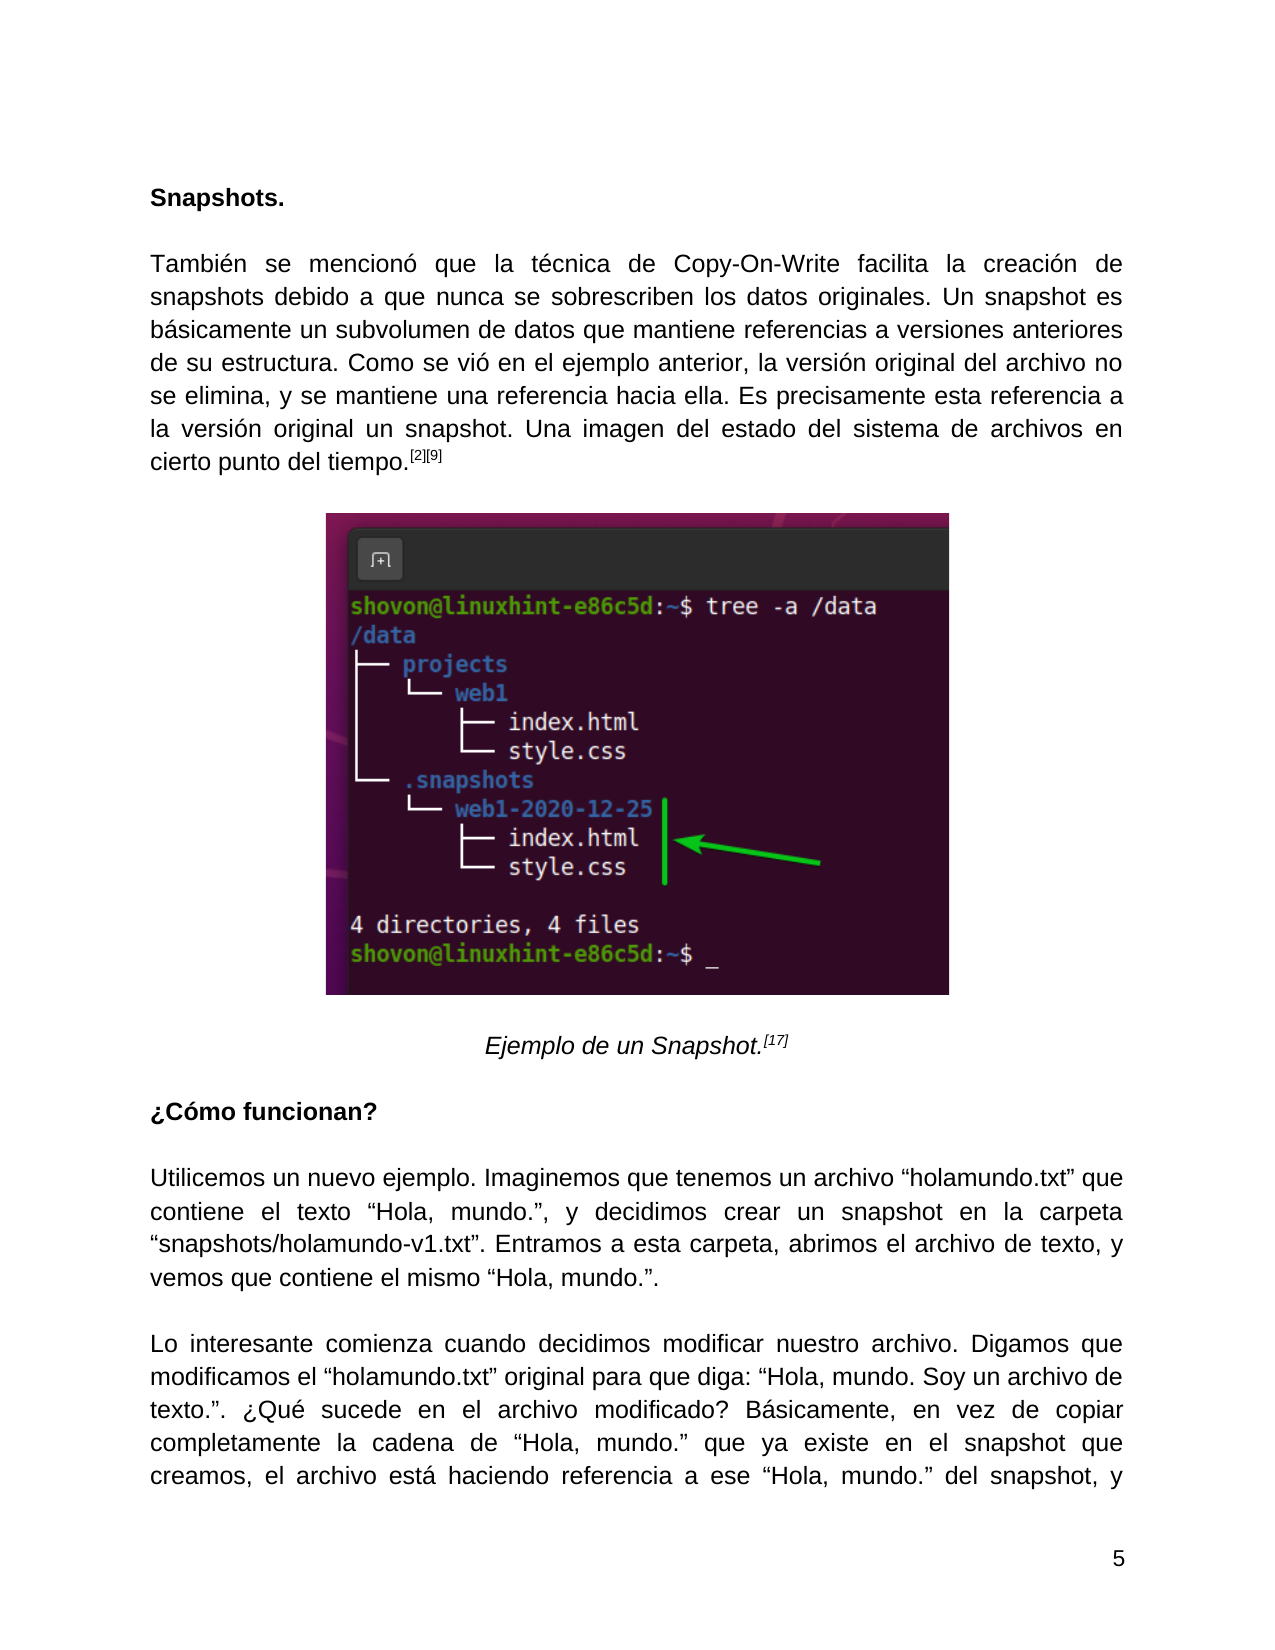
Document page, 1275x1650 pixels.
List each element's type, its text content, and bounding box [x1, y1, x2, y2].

text Snapshots. [150, 183, 1125, 212]
picture [325, 513, 950, 995]
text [150, 1328, 1125, 1489]
text Utilicemos un nuevo ejemplo. Imaginemos que tenemos un archivo “holamundo.txt” que contiene el texto “Hola, mundo.”, y decidimos crear un snapshot en la carpeta “snapshots/holamundo-v1.txt”. Entramos a esta carpeta, abrimos el archivo de texto, y vemos que contiene el mismo “Hola, mundo.”. [150, 1163, 1125, 1291]
text También se mencionó que la técnica de Copy-On-Write facilita la creación de snapshots debido a que nunca se sobrescriben los datos originales. Un snapshot es básicamente un subvolumen de datos que mantiene referencias a versiones anteriores de su estructura. Como se vió en el ejemplo anterior, la versión original del archivo no se elimina, y se mantiene una referencia hacia ella. Es precisamente esta referencia a la versión original un snapshot. Una imagen del estado del sistema de archivos en cierto punto del tiempo.[2][9] [150, 249, 1125, 476]
text Ejemplo de un Snapshot.[17] [150, 1031, 1125, 1060]
text ¿Cómo funcionan? [150, 1097, 1125, 1126]
